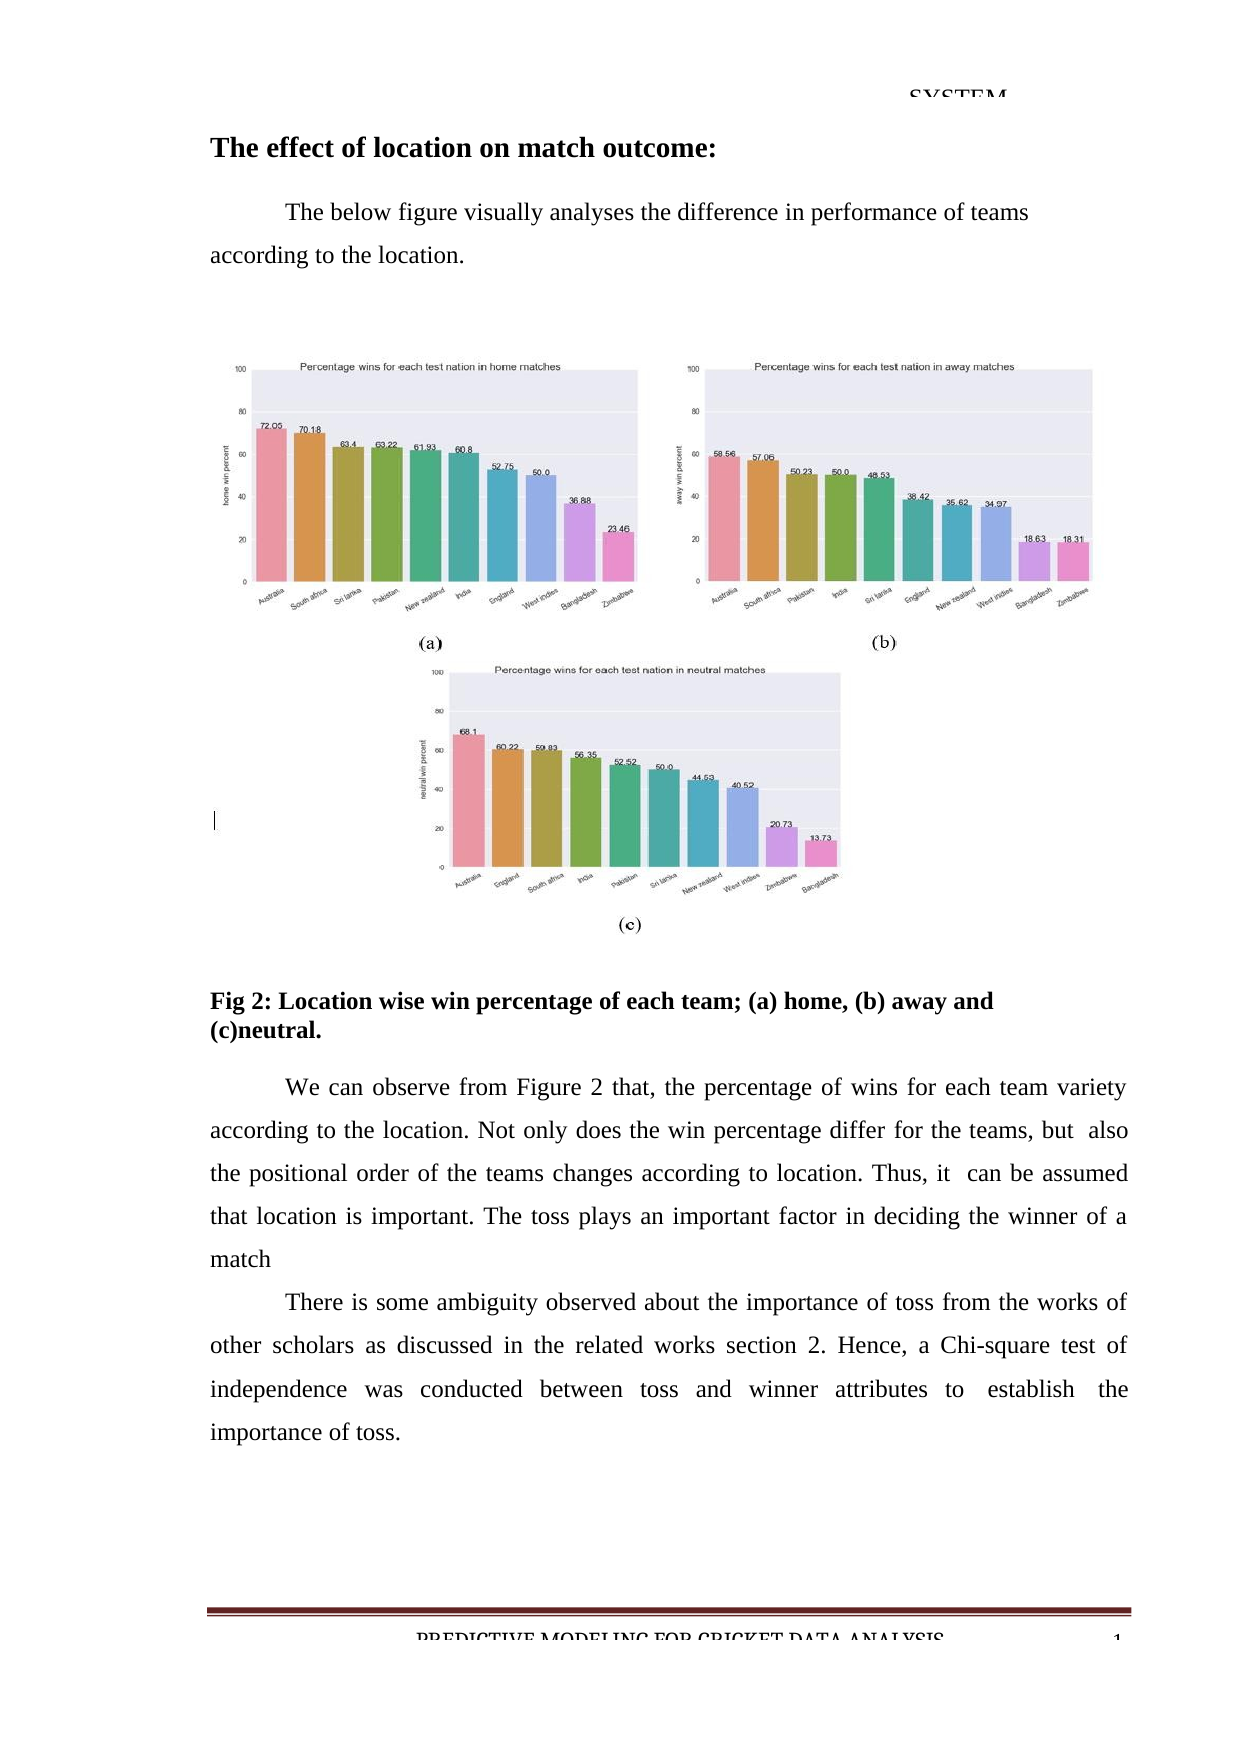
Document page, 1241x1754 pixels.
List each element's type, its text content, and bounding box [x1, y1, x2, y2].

text We can observe from Figure 2 that, the percentage of wins for each team variety according to the location. Not only does the win percentage differ for the teams, but also the positional order of the teams changes according to location. Thus, it can be assumed that location is important. The toss plays an important factor in deciding the winner of a match [210, 1072, 1128, 1273]
subtitle The effect of location on match outcome: [210, 130, 1142, 164]
text There is some ambiguity observed about the importance of toss from the works of other scholars as discussed in the related works section 2. Hence, a Chi-square test of independence was conducted between toss and winner attributes to establish the importance of toss. [210, 1287, 1128, 1446]
text The below figure visually analyses the difference in performance of teams according to the location. [210, 197, 1112, 269]
picture [213, 356, 1104, 935]
subtitle Fig 2: Location wise win percentage of each team; (a) home, (b) away and (c)neutral. [210, 986, 1025, 1044]
